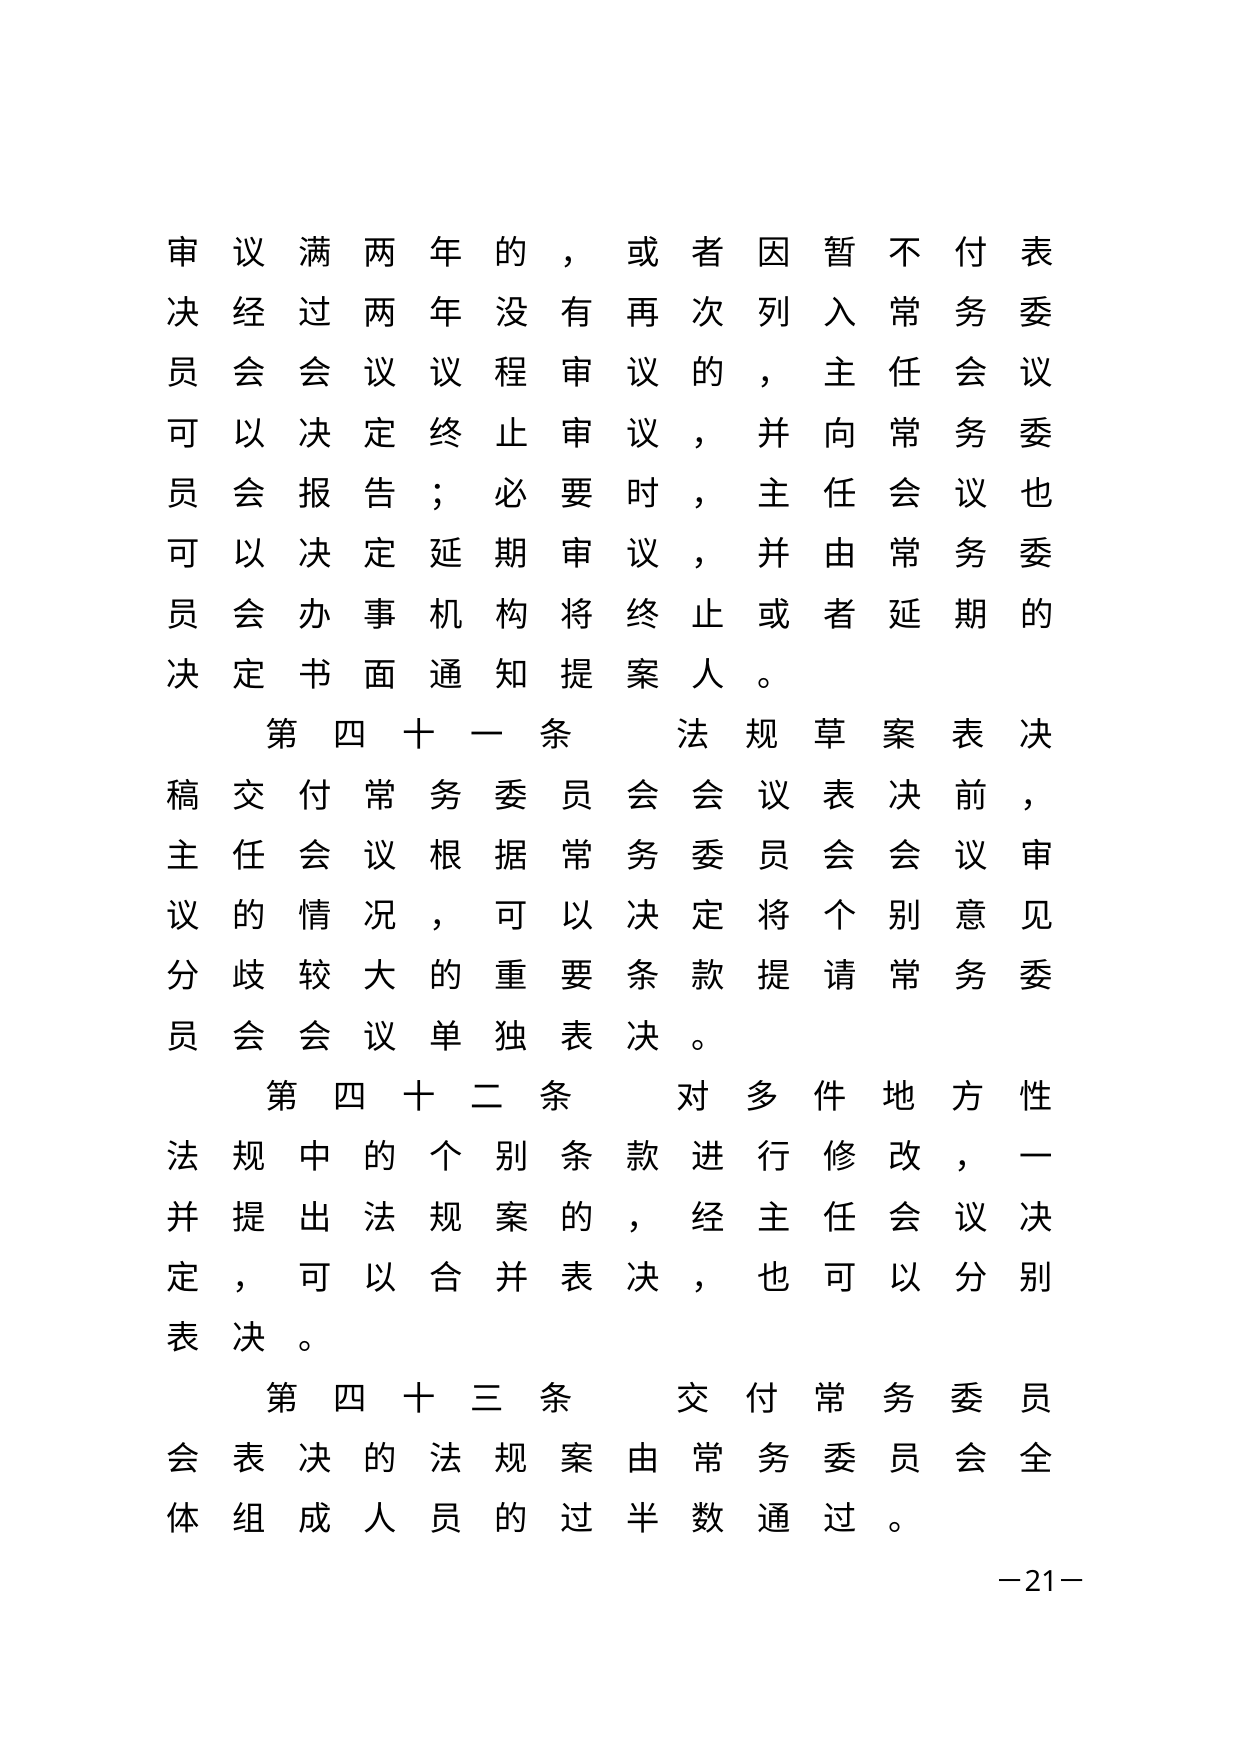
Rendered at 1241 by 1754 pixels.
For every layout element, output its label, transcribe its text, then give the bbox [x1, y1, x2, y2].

text 第四十一条 法规草案表决稿交付常务委员会会议表决前，主任会议根据常务委员会会议审议的情况，可以决定将个别意见分歧较大的重要条款提请常务委员会会议单独表决。 [167, 702, 1085, 1064]
text 第四十三条 交付常务委员会表决的法规案由常务委员会全体组成人员的过半数通过。 [167, 1365, 1085, 1546]
text 第四十二条 对多件地方性法规中的个别条款进行修改，一并提出法规案的，经主任会议决定，可以合并表决，也可以分别表决。 [167, 1064, 1085, 1365]
